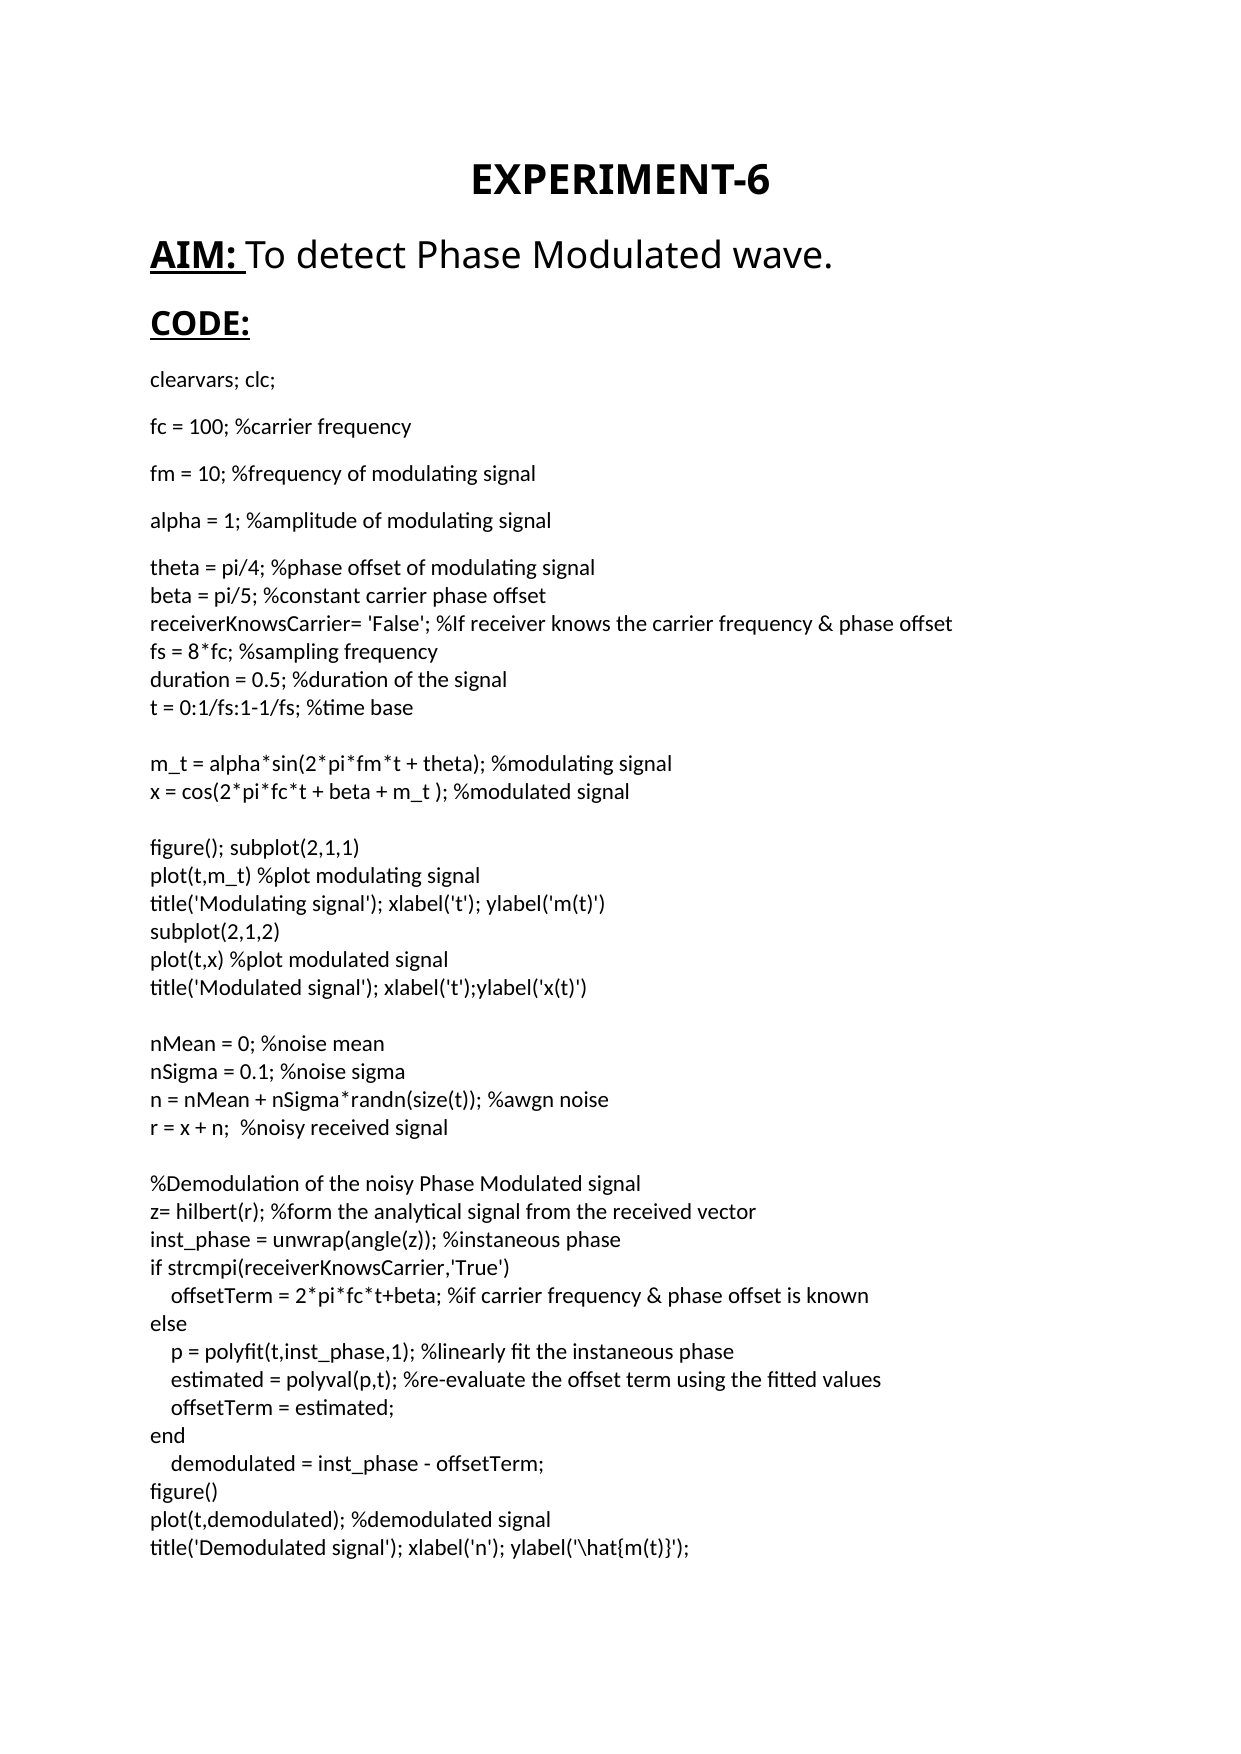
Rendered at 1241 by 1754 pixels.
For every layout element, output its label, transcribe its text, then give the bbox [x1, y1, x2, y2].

text nMean = 0; %noise mean [150, 1029, 1090, 1057]
text title('Modulating signal'); xlabel('t'); ylabel('m(t)') [150, 889, 1090, 917]
text fs = 8*fc; %sampling frequency [150, 637, 1090, 665]
text AIM: To detect Phase Modulated wave. [150, 228, 1090, 279]
text nSigma = 0.1; %noise sigma [150, 1057, 1090, 1085]
text title('Demodulated signal'); xlabel('n'); ylabel('\hat{m(t)}'); [150, 1533, 1090, 1562]
text inst_phase = unwrap(angle(z)); %instaneous phase [150, 1225, 1090, 1253]
text t = 0:1/fs:1-1/fs; %time base [150, 693, 1090, 721]
text if strcmpi(receiverKnowsCarrier,'True') [150, 1253, 1090, 1281]
text EXPERIMENT-6 [150, 150, 1090, 207]
text r = x + n; %noisy received signal [150, 1113, 1090, 1141]
text p = polyfit(t,inst_phase,1); %linearly fit the instaneous phase [150, 1337, 1090, 1365]
text clearvars; clc; [150, 365, 1090, 393]
text receiverKnowsCarrier= 'False'; %If receiver knows the carrier frequency & phase offset [150, 609, 1090, 637]
text figure() [150, 1477, 1090, 1506]
text theta = pi/4; %phase offset of modulating signal [150, 553, 1090, 581]
text figure(); subplot(2,1,1) [150, 833, 1090, 861]
text z= hilbert(r); %form the analytical signal from the received vector [150, 1197, 1090, 1225]
text plot(t,x) %plot modulated signal [150, 945, 1090, 973]
text n = nMean + nSigma*randn(size(t)); %awgn noise [150, 1085, 1090, 1113]
text plot(t,m_t) %plot modulating signal [150, 861, 1090, 889]
text fc = 100; %carrier frequency [150, 412, 1090, 440]
text else [150, 1309, 1090, 1337]
text subplot(2,1,2) [150, 917, 1090, 945]
text m_t = alpha*sin(2*pi*fm*t + theta); %modulating signal [150, 749, 1090, 777]
text demodulated = inst_phase - offsetTerm; [150, 1449, 1090, 1477]
text estimated = polyval(p,t); %re-evaluate the offset term using the fitted values [150, 1365, 1090, 1393]
text plot(t,demodulated); %demodulated signal [150, 1506, 1090, 1533]
text duration = 0.5; %duration of the signal [150, 665, 1090, 693]
text offsetTerm = 2*pi*fc*t+beta; %if carrier frequency & phase offset is known [150, 1281, 1090, 1309]
text offsetTerm = estimated; [150, 1393, 1090, 1421]
text fm = 10; %frequency of modulating signal [150, 459, 1090, 487]
text end [150, 1421, 1090, 1449]
text CODE: [150, 300, 1090, 345]
text %Demodulation of the noisy Phase Modulated signal [150, 1169, 1090, 1197]
text x = cos(2*pi*fc*t + beta + m_t ); %modulated signal [150, 777, 1090, 805]
text title('Modulated signal'); xlabel('t');ylabel('x(t)') [150, 973, 1090, 1001]
text beta = pi/5; %constant carrier phase offset [150, 581, 1090, 609]
text alpha = 1; %amplitude of modulating signal [150, 506, 1090, 534]
